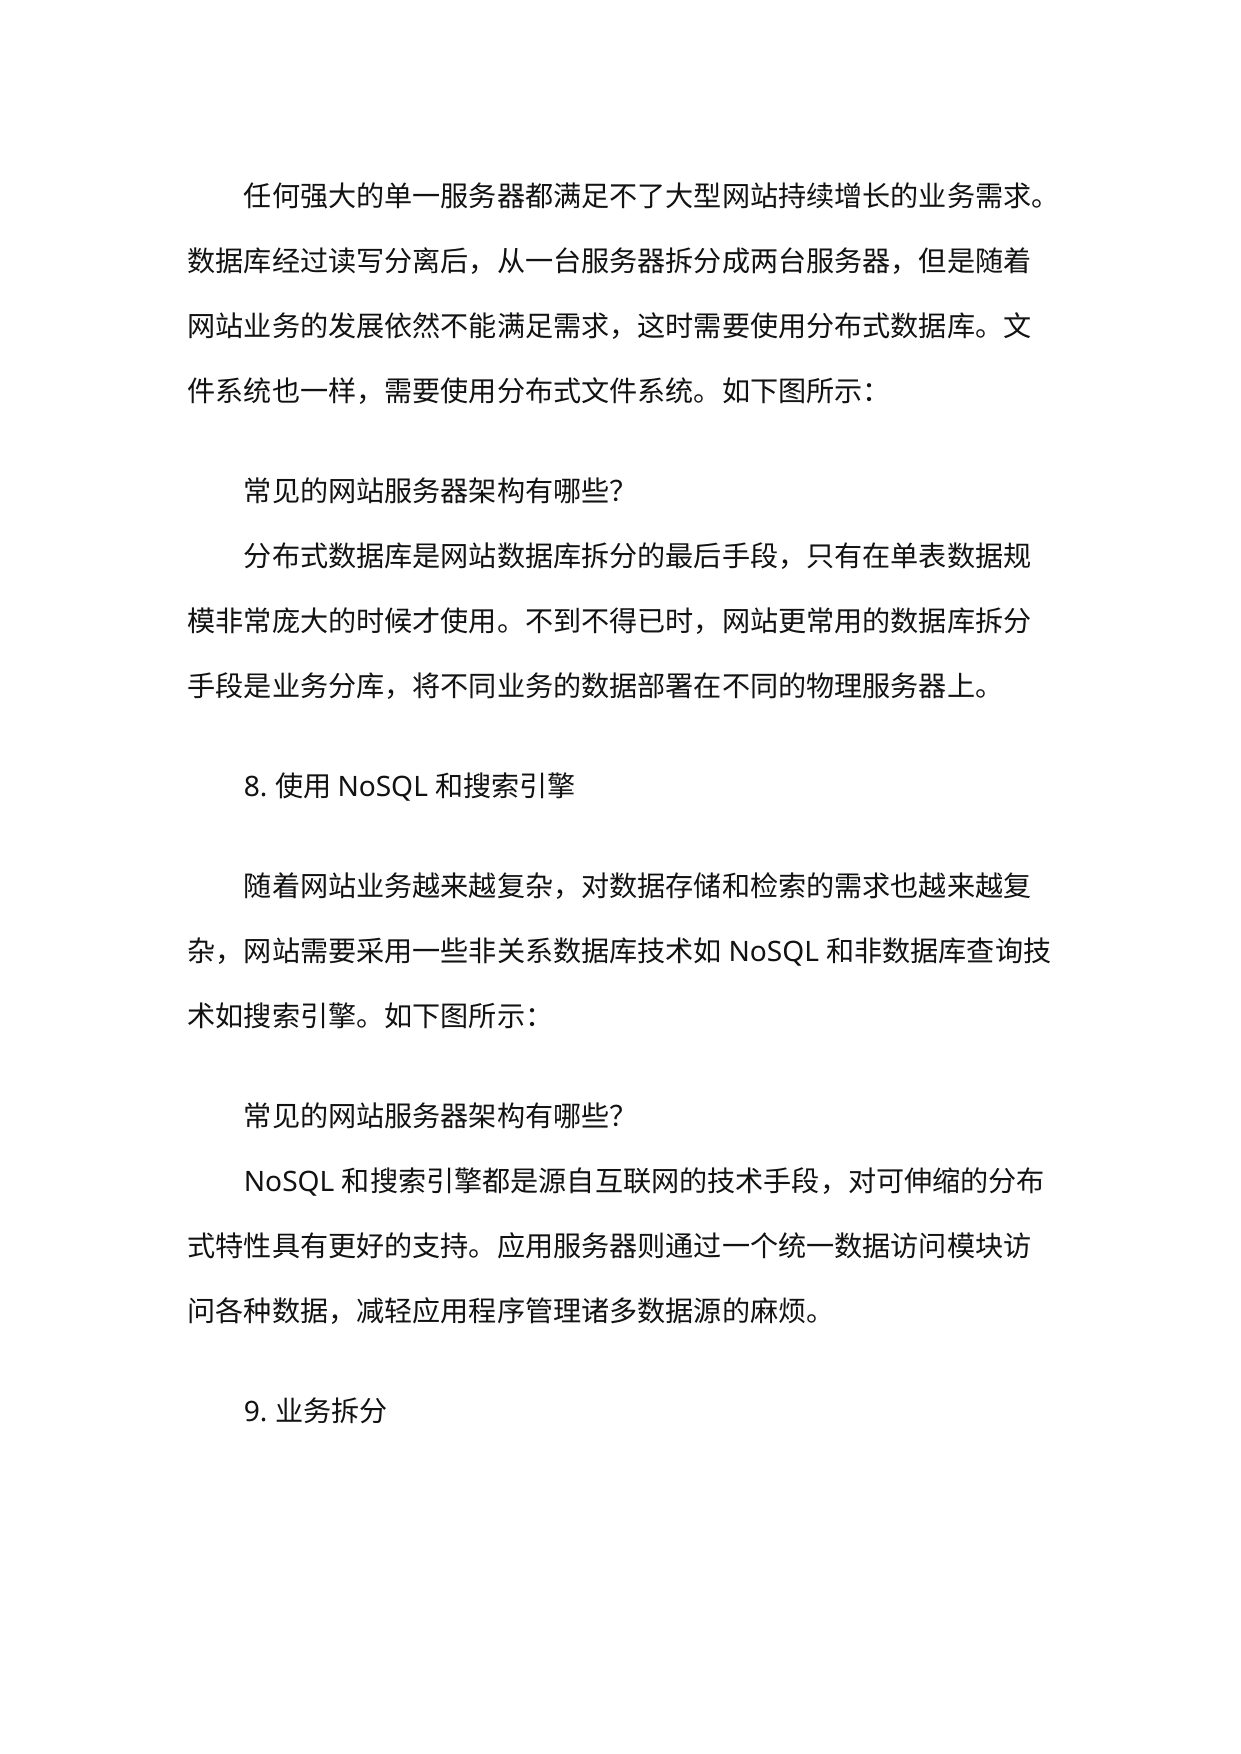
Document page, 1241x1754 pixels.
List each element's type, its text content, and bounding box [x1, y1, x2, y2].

text 随着网站业务越来越复杂，对数据存储和检索的需求也越来越复杂，网站需要采用一些非关系数据库技术如 NoSQL 和非数据库查询技术如搜索引擎。如下图所示： [187, 852, 1053, 1047]
text 8. 使用 NoSQL 和搜索引擎 [187, 752, 1053, 817]
text 9. 业务拆分 [187, 1377, 1053, 1442]
text 常见的网站服务器架构有哪些？ NoSQL 和搜索引擎都是源自互联网的技术手段，对可伸缩的分布式特性具有更好的支持。应用服务器则通过一个统一数据访问模块访问各种数据，减轻应用程序管理诸多数据源的麻烦。 [187, 1082, 1053, 1342]
text 常见的网站服务器架构有哪些？ 分布式数据库是网站数据库拆分的最后手段，只有在单表数据规模非常庞大的时候才使用。不到不得已时，网站更常用的数据库拆分手段是业务分库，将不同业务的数据部署在不同的物理服务器上。 [187, 457, 1053, 717]
text 任何强大的单一服务器都满足不了大型网站持续增长的业务需求。数据库经过读写分离后，从一台服务器拆分成两台服务器，但是随着网站业务的发展依然不能满足需求，这时需要使用分布式数据库。文件系统也一样，需要使用分布式文件系统。如下图所示： [187, 162, 1053, 422]
